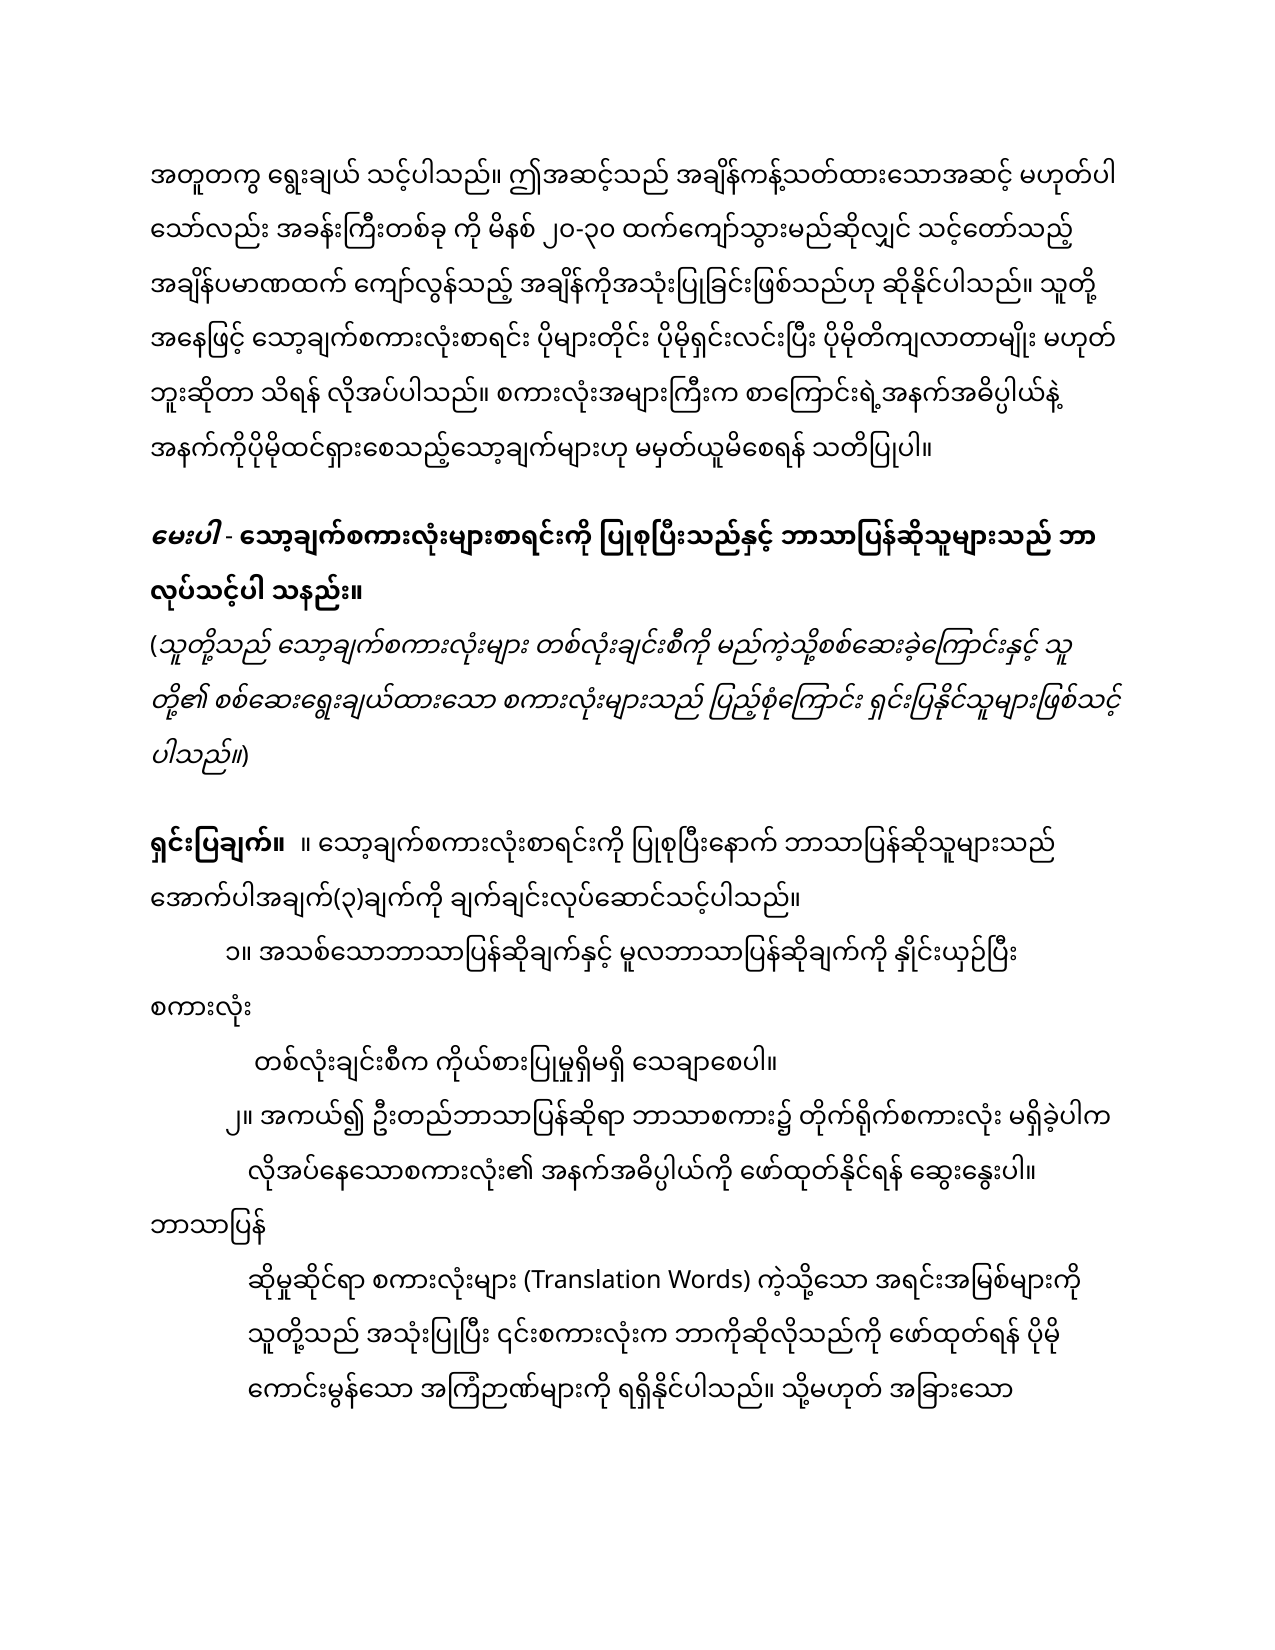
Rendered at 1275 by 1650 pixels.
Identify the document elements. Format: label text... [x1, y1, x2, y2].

text တစ်လုံးချင်းစီက ကိုယ်စားပြုမှုရှိမရှိ သေချာစေပါ။ [150, 1037, 1125, 1091]
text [150, 150, 1125, 477]
text မေးပါ - သော့ချက်စကားလုံးများစာရင်းကို ပြုစုပြီးသည်နှင့် ဘာသာပြန်ဆိုသူများသည် ဘာလုပ်သင့်ပါ သနည်း။ [150, 512, 1125, 621]
text လိုအပ်နေသောစကားလုံး၏ အနက်အဓိပ္ပါယ်ကို ဖော်ထုတ်နိုင်ရန် ဆွေးနွေးပါ။ ဘာသာပြန် [150, 1146, 1125, 1255]
text (သူတို့သည် သော့ချက်စကားလုံးများ တစ်လုံးချင်းစီကို မည်ကဲ့သို့စစ်ဆေးခဲ့ကြောင်းနှင့် သူတို့၏ စစ်ဆေးရွေးချယ်ထားသော စကားလုံးများသည် ပြည့်စုံကြောင်း ရှင်းပြနိုင်သူများဖြစ်သင့်ပါသည်။) [150, 621, 1125, 784]
text ၂။ အကယ်၍ ဦးတည်ဘာသာပြန်ဆိုရာ ဘာသာစကား၌ တိုက်ရိုက်စကားလုံး မရှိခဲ့ပါက [150, 1091, 1125, 1146]
text ရှင်းပြချက်။ ။ သော့ချက်စကားလုံးစာရင်းကို ပြုစုပြီးနောက် ဘာသာပြန်ဆိုသူများသည် အောက်ပါအချက်(၃)ချက်ကို ချက်ချင်းလုပ်ဆောင်သင့်ပါသည်။ [150, 818, 1125, 928]
text သူတို့သည် အသုံးပြုပြီး ၎င်းစကားလုံးက ဘာကိုဆိုလိုသည်ကို ဖော်ထုတ်ရန် ပိုမို [150, 1310, 1125, 1364]
text ၁။ အသစ်သောဘာသာပြန်ဆိုချက်နှင့် မူလဘာသာပြန်ဆိုချက်ကို နှိုင်းယှဉ်ပြီး စကားလုံး [150, 928, 1125, 1037]
text ကောင်းမွန်သော အကြံဉာဏ်များကို ရရှိနိုင်ပါသည်။ သို့မဟုတ် အခြားသော [150, 1364, 1125, 1419]
text ဆိုမှုဆိုင်ရာ စကားလုံးများ (Translation Words) ကဲ့သို့သော အရင်းအမြစ်များကို [150, 1255, 1125, 1310]
